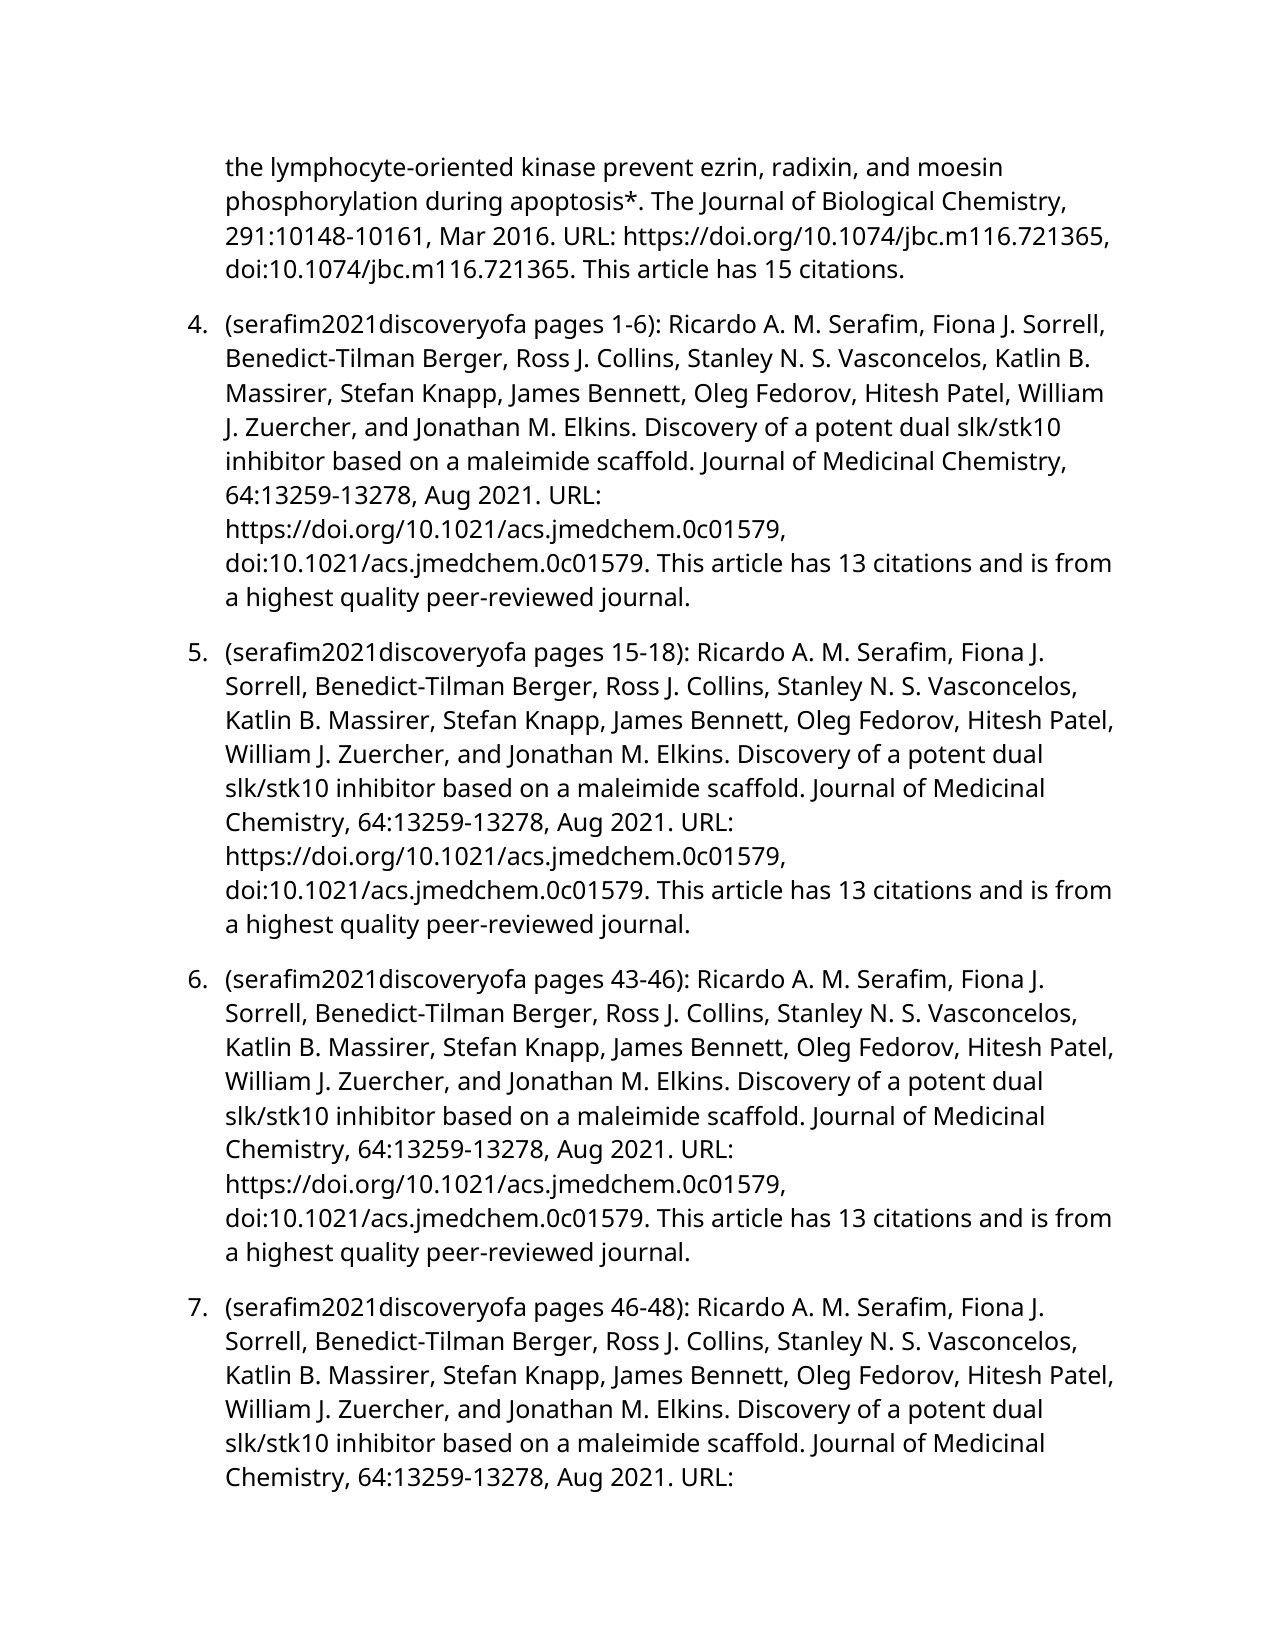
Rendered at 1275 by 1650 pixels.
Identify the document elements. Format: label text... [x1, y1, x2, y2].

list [187, 150, 1125, 286]
list (serafim2021discoveryofa pages 1-6): Ricardo A. M. Serafim, Fiona J. Sorrell, Benedict-Tilman Berger, Ross J. Collins, Stanley N. S. Vasconcelos, Katlin B. Massirer, Stefan Knapp, James Bennett, Oleg Fedorov, Hitesh Patel, William J. Zuercher, and Jonathan M. Elkins. Discovery of a potent dual slk/stk10 inhibitor based on a maleimide scaffold. Journal of Medicinal Chemistry, 64:13259-13278, Aug 2021. URL: https://doi.org/10.1021/acs.jmedchem.0c01579, doi:10.1021/acs.jmedchem.0c01579. This article has 13 citations and is from a highest quality peer-reviewed journal. [187, 307, 1125, 614]
list (serafim2021discoveryofa pages 15-18): Ricardo A. M. Serafim, Fiona J. Sorrell, Benedict-Tilman Berger, Ross J. Collins, Stanley N. S. Vasconcelos, Katlin B. Massirer, Stefan Knapp, James Bennett, Oleg Fedorov, Hitesh Patel, William J. Zuercher, and Jonathan M. Elkins. Discovery of a potent dual slk/stk10 inhibitor based on a maleimide scaffold. Journal of Medicinal Chemistry, 64:13259-13278, Aug 2021. URL: https://doi.org/10.1021/acs.jmedchem.0c01579, doi:10.1021/acs.jmedchem.0c01579. This article has 13 citations and is from a highest quality peer-reviewed journal. [187, 634, 1125, 941]
list (serafim2021discoveryofa pages 43-46): Ricardo A. M. Serafim, Fiona J. Sorrell, Benedict-Tilman Berger, Ross J. Collins, Stanley N. S. Vasconcelos, Katlin B. Massirer, Stefan Knapp, James Bennett, Oleg Fedorov, Hitesh Patel, William J. Zuercher, and Jonathan M. Elkins. Discovery of a potent dual slk/stk10 inhibitor based on a maleimide scaffold. Journal of Medicinal Chemistry, 64:13259-13278, Aug 2021. URL: https://doi.org/10.1021/acs.jmedchem.0c01579, doi:10.1021/acs.jmedchem.0c01579. This article has 13 citations and is from a highest quality peer-reviewed journal. [187, 962, 1125, 1268]
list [187, 1289, 1125, 1494]
